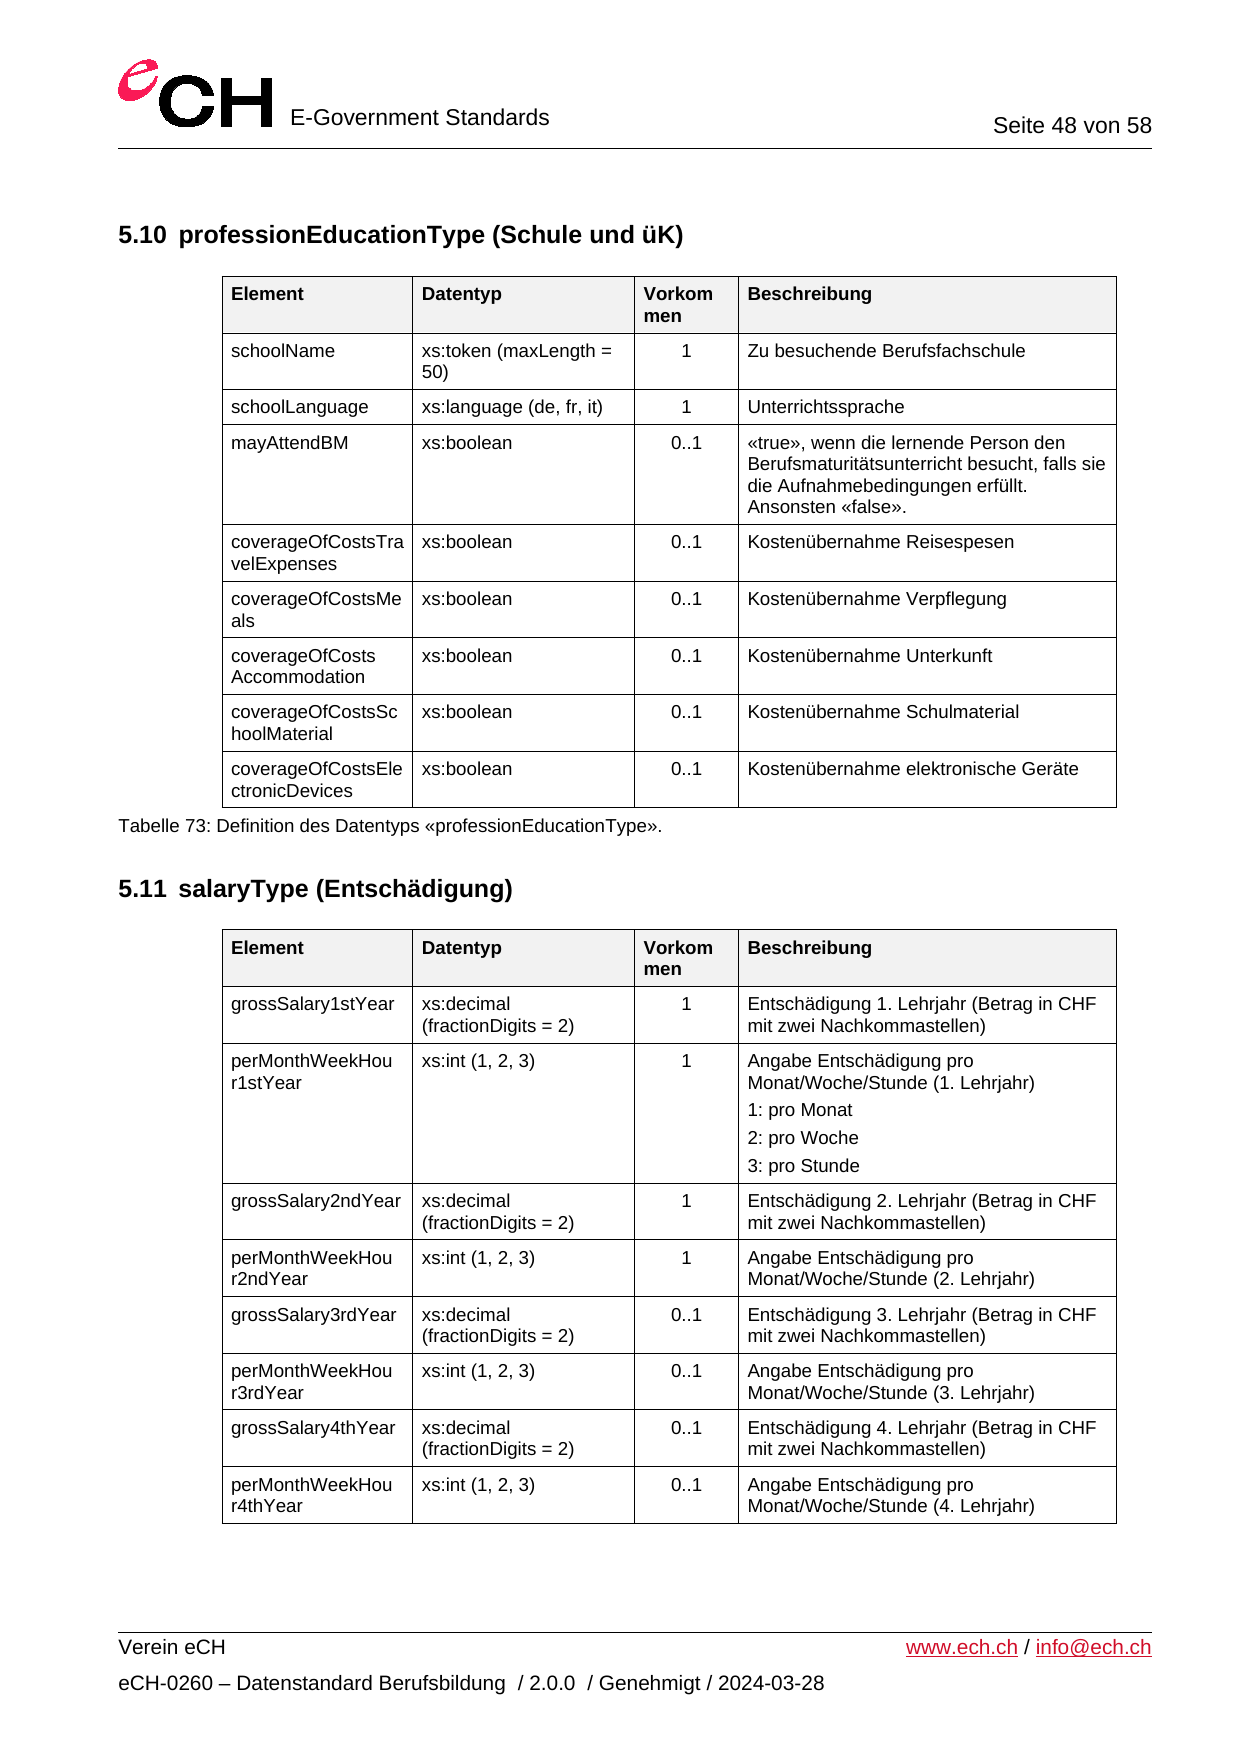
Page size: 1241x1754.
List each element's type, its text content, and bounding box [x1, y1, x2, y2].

table_cell Entschädigung 3. Lehrjahr (Betrag in CHF mit zwei Nachkommastellen) [739, 1297, 1116, 1353]
table_header Element [223, 277, 412, 332]
table_header Datentyp [413, 930, 634, 986]
table_cell grossSalary2ndYear [223, 1184, 412, 1239]
table_cell 1 [635, 1240, 738, 1296]
table_header Vorkommen [635, 930, 738, 986]
table_cell 1 [635, 334, 738, 389]
table_cell coverageOfCostsSchoolMaterial [223, 695, 412, 751]
table_cell coverageOfCostsTravelExpenses [223, 525, 412, 581]
table_cell 0..1 [635, 525, 738, 581]
table_cell xs:int (1, 2, 3) [413, 1240, 634, 1296]
table_cell grossSalary3rdYear [223, 1297, 412, 1353]
text Tabelle 73: Definition des Datentyps «professionEducationType». [118, 814, 1152, 836]
table_cell Entschädigung 1. Lehrjahr (Betrag in CHF mit zwei Nachkommastellen) [739, 987, 1116, 1043]
table_header Beschreibung [739, 277, 1116, 332]
table_cell xs:boolean [413, 638, 634, 694]
table_cell xs:int (1, 2, 3) [413, 1354, 634, 1409]
table_cell xs:boolean [413, 695, 634, 751]
table_cell perMonthWeekHour1stYear [223, 1044, 412, 1183]
table_cell Entschädigung 2. Lehrjahr (Betrag in CHF mit zwei Nachkommastellen) [739, 1184, 1116, 1239]
table_cell «true», wenn die lernende Person den Berufsmaturitätsunterricht besucht, falls sie die Aufnahmebedingungen erfüllt. Ansonsten «false». [739, 425, 1116, 524]
table_cell 1 [635, 987, 738, 1043]
table_cell xs:language (de, fr, it) [413, 390, 634, 424]
table_cell 1 [635, 1044, 738, 1183]
table_cell Unterrichtssprache [739, 390, 1116, 424]
table_cell xs:int (1, 2, 3) [413, 1044, 634, 1183]
table_cell Angabe Entschädigung pro Monat/Woche/Stunde (1. Lehrjahr) 1: pro Monat 2: pro Woche 3: pro Stunde [739, 1044, 1116, 1183]
table_cell grossSalary1stYear [223, 987, 412, 1043]
table_cell xs:int (1, 2, 3) [413, 1467, 634, 1523]
table_header Beschreibung [739, 930, 1116, 986]
table_cell xs:decimal (fractionDigits = 2) [413, 987, 634, 1043]
table_cell 0..1 [635, 1467, 738, 1523]
table_cell xs:decimal (fractionDigits = 2) [413, 1410, 634, 1466]
table_cell 0..1 [635, 638, 738, 694]
subtitle professionEducationType (Schule und üK) [118, 220, 1152, 249]
table_cell schoolName [223, 334, 412, 389]
subtitle salaryType (Entschädigung) [118, 874, 1152, 902]
table_header Vorkommen [635, 277, 738, 332]
table_header Datentyp [413, 277, 634, 332]
table_cell Angabe Entschädigung pro Monat/Woche/Stunde (3. Lehrjahr) [739, 1354, 1116, 1409]
table_cell mayAttendBM [223, 425, 412, 524]
table_cell 0..1 [635, 582, 738, 637]
table_cell perMonthWeekHour3rdYear [223, 1354, 412, 1409]
table_cell 0..1 [635, 1297, 738, 1353]
table_cell 0..1 [635, 695, 738, 751]
table_cell xs:decimal (fractionDigits = 2) [413, 1297, 634, 1353]
table_cell 1 [635, 390, 738, 424]
table_cell Kostenübernahme Reisespesen [739, 525, 1116, 581]
table_cell coverageOfCosts Accommodation [223, 638, 412, 694]
table_cell 1 [635, 1184, 738, 1239]
table_cell xs:boolean [413, 582, 634, 637]
table_cell coverageOfCostsElectronicDevices [223, 752, 412, 807]
table_cell perMonthWeekHour4thYear [223, 1467, 412, 1523]
table_cell Angabe Entschädigung pro Monat/Woche/Stunde (4. Lehrjahr) [739, 1467, 1116, 1523]
table_cell grossSalary4thYear [223, 1410, 412, 1466]
table_cell Kostenübernahme Unterkunft [739, 638, 1116, 694]
table_cell Kostenübernahme elektronische Geräte [739, 752, 1116, 807]
table_cell xs:decimal (fractionDigits = 2) [413, 1184, 634, 1239]
table_cell Angabe Entschädigung pro Monat/Woche/Stunde (2. Lehrjahr) [739, 1240, 1116, 1296]
table_cell Entschädigung 4. Lehrjahr (Betrag in CHF mit zwei Nachkommastellen) [739, 1410, 1116, 1466]
table_cell xs:boolean [413, 752, 634, 807]
table_cell xs:boolean [413, 425, 634, 524]
table_cell 0..1 [635, 752, 738, 807]
table_cell coverageOfCostsMeals [223, 582, 412, 637]
table_cell xs:boolean [413, 525, 634, 581]
table_cell Kostenübernahme Verpflegung [739, 582, 1116, 637]
table_header Element [223, 930, 412, 986]
table_cell schoolLanguage [223, 390, 412, 424]
table_cell Kostenübernahme Schulmaterial [739, 695, 1116, 751]
table_cell Zu besuchende Berufsfachschule [739, 334, 1116, 389]
table_cell perMonthWeekHour2ndYear [223, 1240, 412, 1296]
table_cell 0..1 [635, 1354, 738, 1409]
table_cell 0..1 [635, 1410, 738, 1466]
table_cell 0..1 [635, 425, 738, 524]
table_cell xs:token (maxLength = 50) [413, 334, 634, 389]
